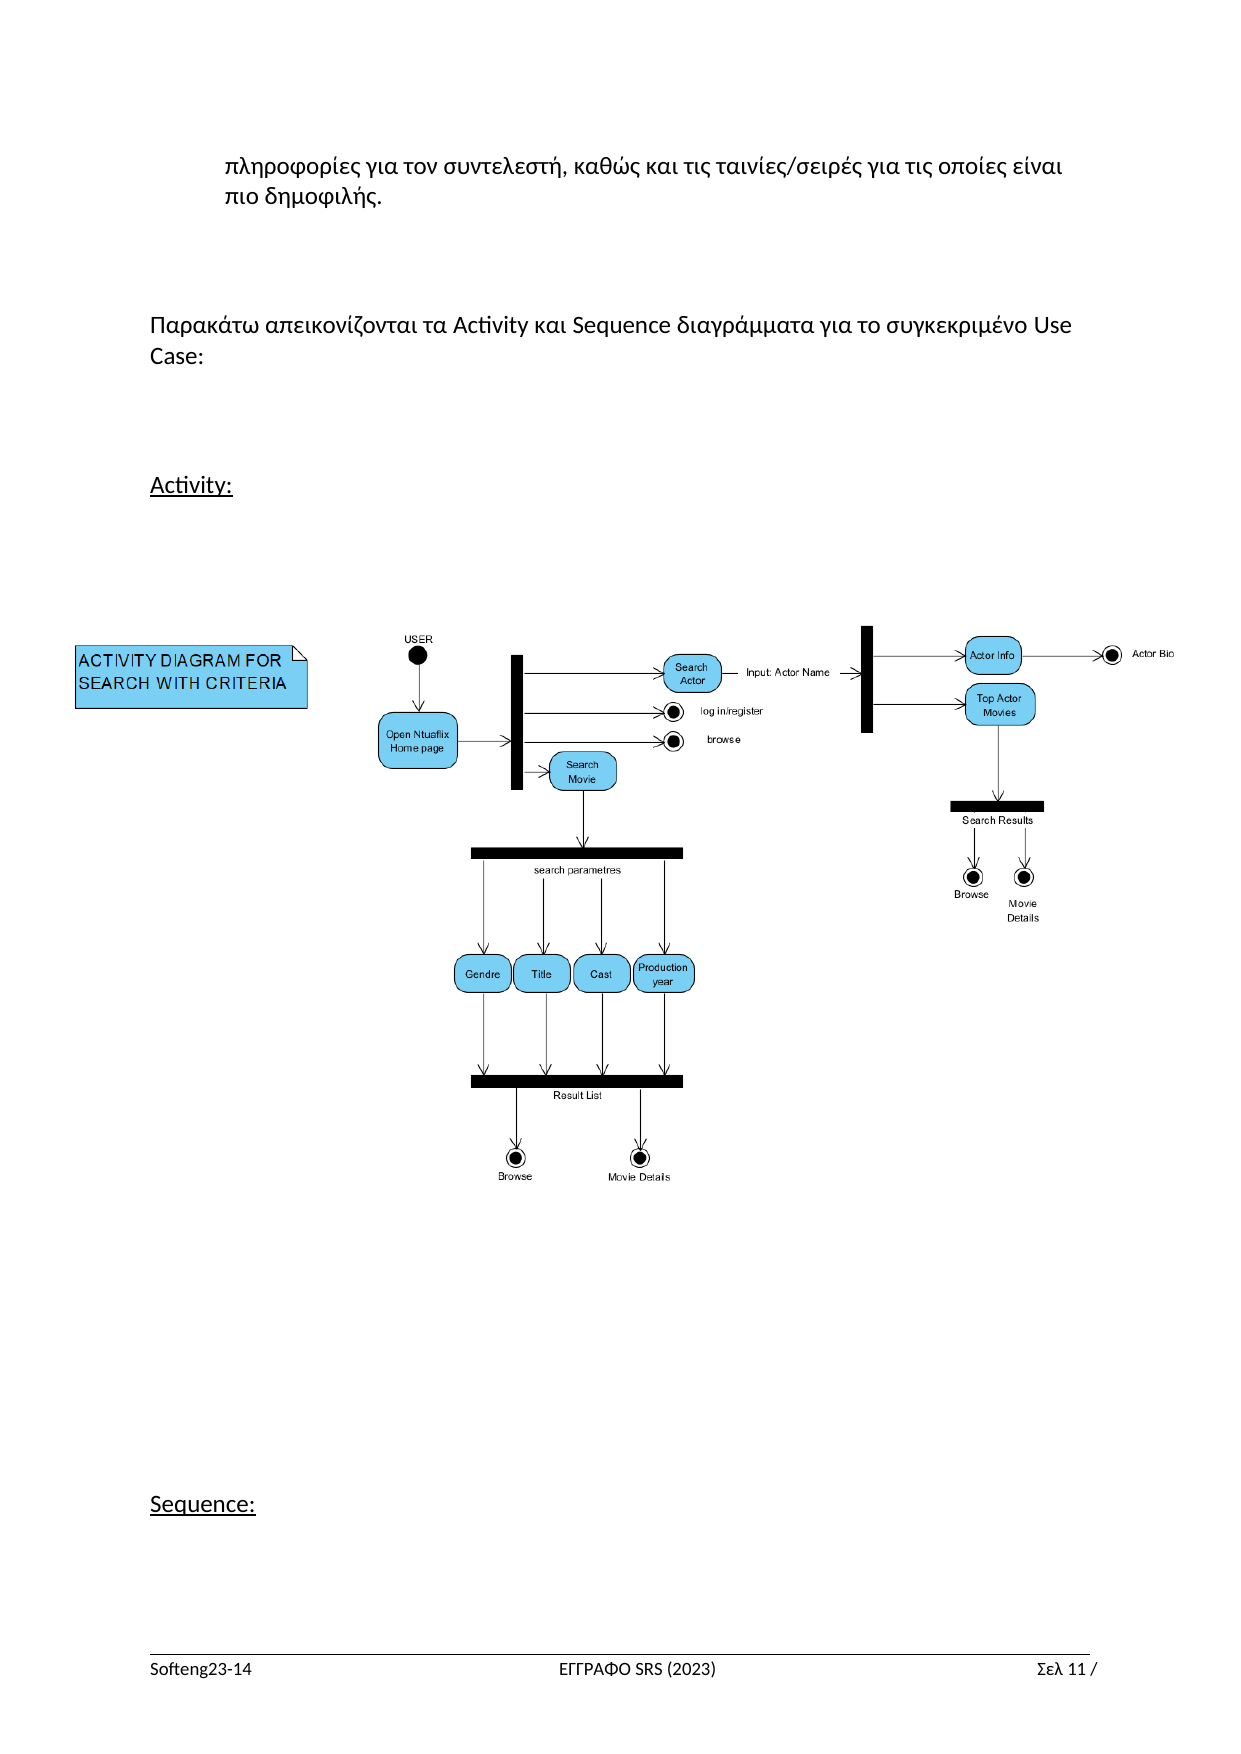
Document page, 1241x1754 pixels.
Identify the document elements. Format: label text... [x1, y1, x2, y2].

text Sequence: [150, 1488, 1090, 1519]
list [187, 150, 1090, 211]
text Παρακάτω απεικονίζονται τα Activity και Sequence διαγράμματα για το συγκεκριμένο Use Case: [150, 309, 1090, 371]
text Activity: [150, 469, 1090, 500]
picture [37, 598, 1211, 1218]
